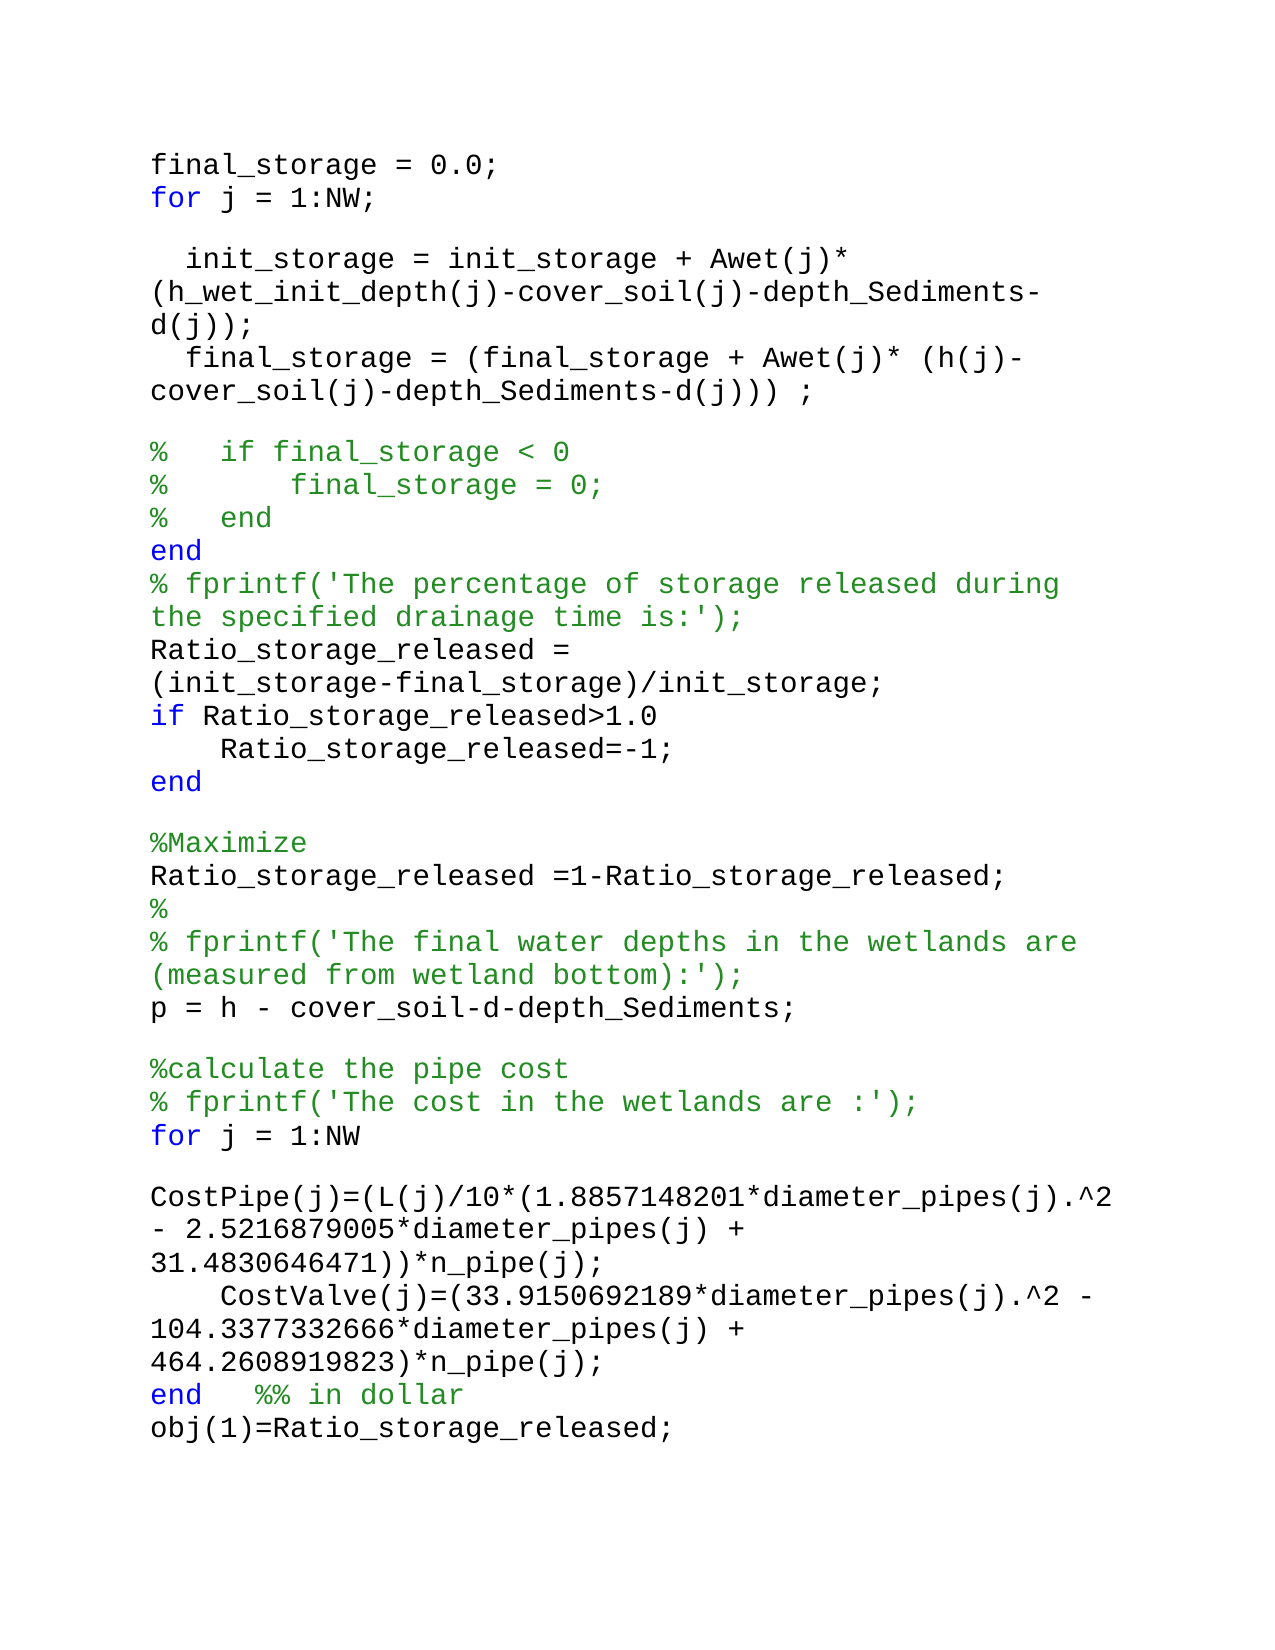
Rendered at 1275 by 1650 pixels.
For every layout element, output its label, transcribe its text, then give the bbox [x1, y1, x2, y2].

text % fprintf('The percentage of storage released during the specified drainage time is:'); [150, 569, 1125, 635]
text CostValve(j)=(33.9150692189*diameter_pipes(j).^2 - 104.3377332666*diameter_pipes(j) + 464.2608919823)*n_pipe(j); [150, 1281, 1125, 1380]
text final_storage = (final_storage + Awet(j)* (h(j)-cover_soil(j)-depth_Sediments-d(j))) ; [150, 343, 1125, 409]
text end [150, 767, 1125, 800]
text %calculate the pipe cost [150, 1054, 1125, 1088]
text for j = 1:NW; [150, 183, 1125, 216]
text % end [150, 503, 1125, 536]
text Ratio_storage_released =1-Ratio_storage_released; [150, 861, 1125, 894]
text CostPipe(j)=(L(j)/10*(1.8857148201*diameter_pipes(j).^2 - 2.5216879005*diameter_pipes(j) + 31.4830646471))*n_pipe(j); [150, 1154, 1125, 1281]
text % final_storage = 0; [150, 470, 1125, 503]
text % if final_storage < 0 [150, 437, 1125, 470]
text end [150, 536, 1125, 569]
text Ratio_storage_released=-1; [150, 734, 1125, 767]
text for j = 1:NW [150, 1121, 1125, 1154]
text %Maximize [150, 828, 1125, 861]
text Ratio_storage_released = (init_storage-final_storage)/init_storage; [150, 635, 1125, 701]
text p = h - cover_soil-d-depth_Sediments; [150, 993, 1125, 1027]
text end %% in dollar [150, 1380, 1125, 1413]
text % fprintf('The cost in the wetlands are :'); [150, 1088, 1125, 1121]
text % [150, 894, 1125, 927]
text if Ratio_storage_released>1.0 [150, 701, 1125, 734]
text init_storage = init_storage + Awet(j)* (h_wet_init_depth(j)-cover_soil(j)-depth_Sediments-d(j)); [150, 244, 1125, 343]
text final_storage = 0.0; [150, 150, 1125, 183]
text obj(1)=Ratio_storage_released; [150, 1413, 1125, 1446]
text % fprintf('The final water depths in the wetlands are (measured from wetland bottom):'); [150, 927, 1125, 993]
